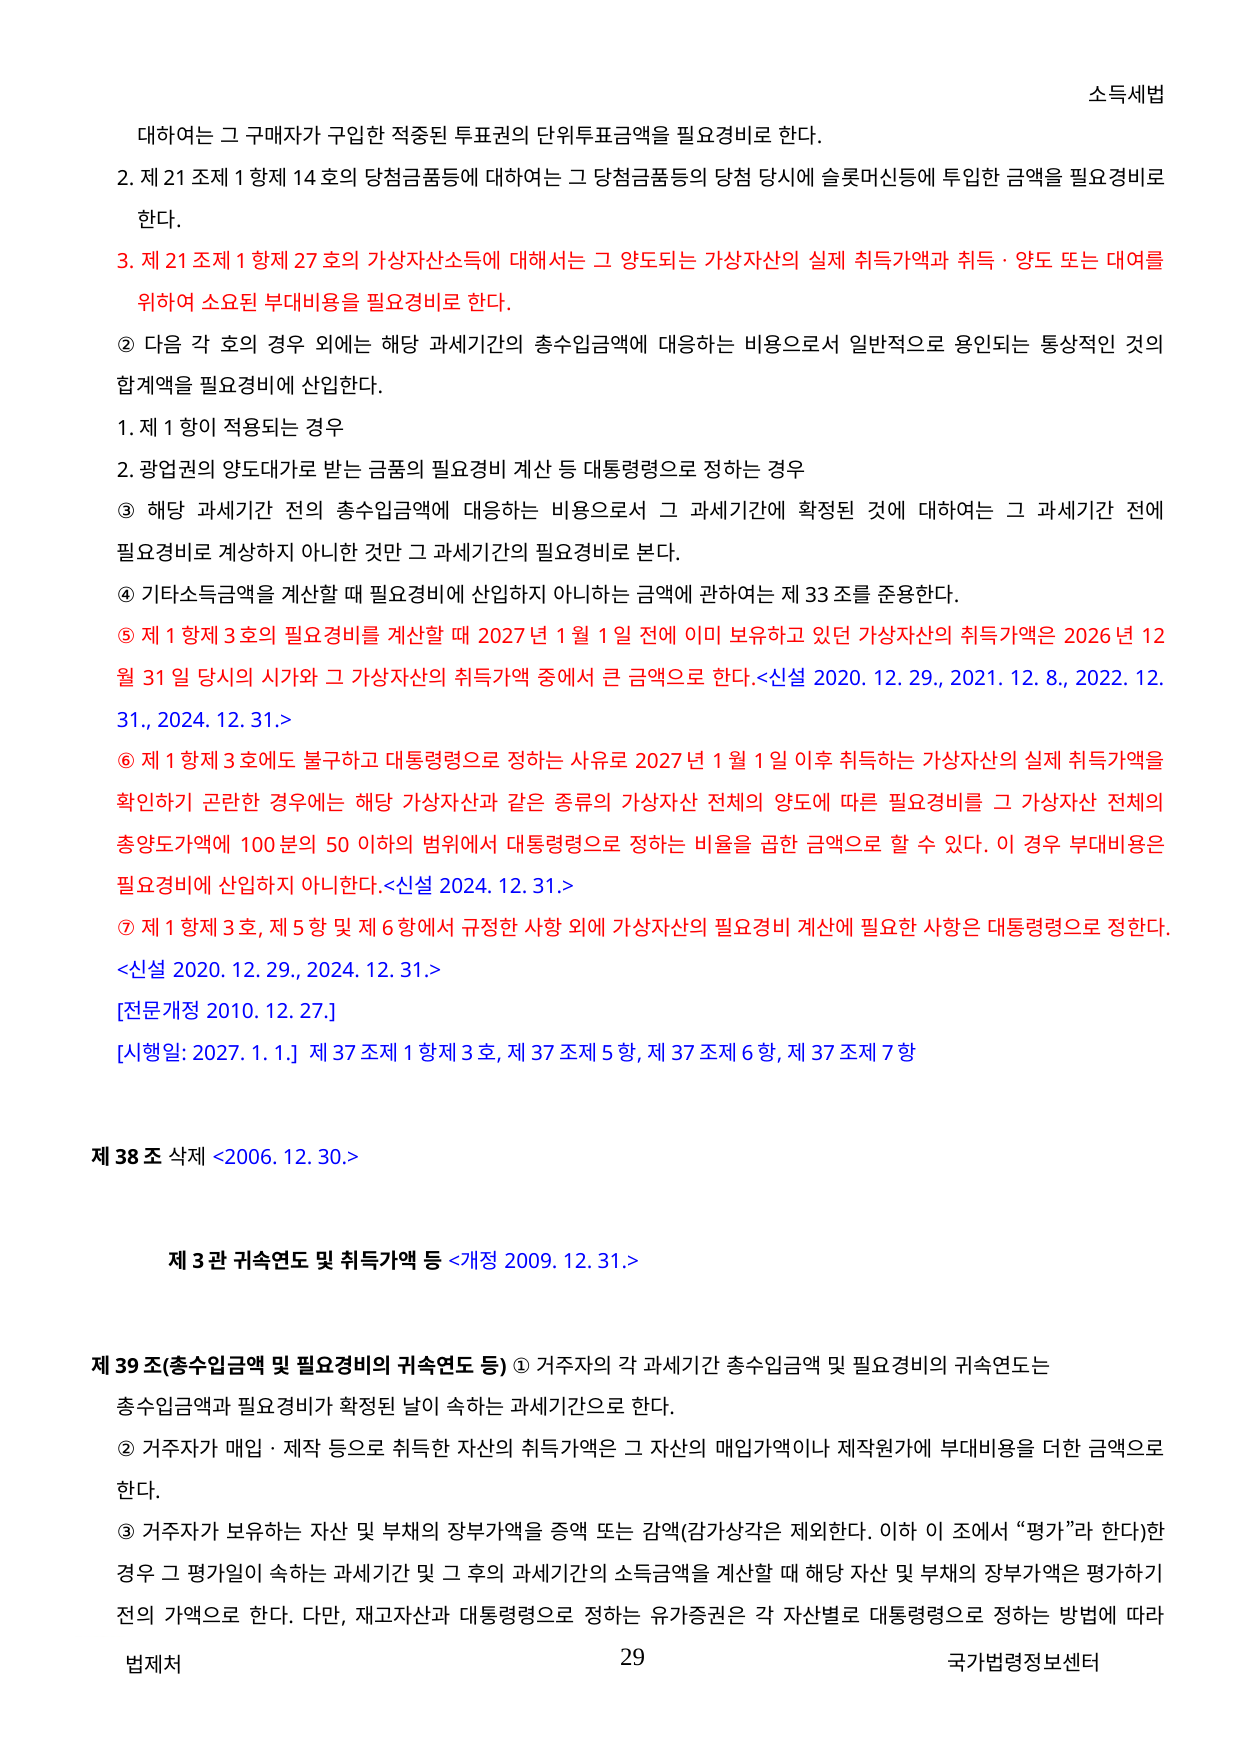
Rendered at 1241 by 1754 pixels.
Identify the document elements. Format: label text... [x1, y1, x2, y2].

text 2. 광업권의 양도대가로 받는 금품의 필요경비 계산 등 대통령령으로 정하는 경우 [117, 442, 1165, 483]
text ⑦ 제1항제3호, 제5항 및 제6항에서 규정한 사항 외에 가상자산의 필요경비 계산에 필요한 사항은 대통령령으로 정한다.<신설 2020. 12. 29., 2024. 12. 31.> [117, 900, 1165, 983]
text ⑤ 제1항제3호의 필요경비를 계산할 때 2027년 1월 1일 전에 이미 보유하고 있던 가상자산의 취득가액은 2026년 12월 31일 당시의 시가와 그 가상자산의 취득가액 중에서 큰 금액으로 한다.<신설 2020. 12. 29., 2021. 12. 8., 2022. 12. 31., 2024. 12. 31.> [117, 608, 1165, 733]
text ⑥ 제1항제3호에도 불구하고 대통령령으로 정하는 사유로 2027년 1월 1일 이후 취득하는 가상자산의 실제 취득가액을 확인하기 곤란한 경우에는 해당 가상자산과 같은 종류의 가상자산 전체의 양도에 따른 필요경비를 그 가상자산 전체의 총양도가액에 100분의 50 이하의 범위에서 대통령령으로 정하는 비율을 곱한 금액으로 할 수 있다. 이 경우 부대비용은 필요경비에 산입하지 아니한다.<신설 2024. 12. 31.> [117, 733, 1165, 900]
text ④ 기타소득금액을 계산할 때 필요경비에 산입하지 아니하는 금액에 관하여는 제33조를 준용한다. [117, 567, 1165, 608]
text 3. 제21조제1항제27호의 가상자산소득에 대해서는 그 양도되는 가상자산의 실제 취득가액과 취득ㆍ양도 또는 대여를 위하여 소요된 부대비용을 필요경비로 한다. [117, 233, 1165, 317]
text 제39조(총수입금액 및 필요경비의 귀속연도 등) ① 거주자의 각 과세기간 총수입금액 및 필요경비의 귀속연도는 총수입금액과 필요경비가 확정된 날이 속하는 과세기간으로 한다. [92, 1337, 1165, 1421]
text 1. 제1항이 적용되는 경우 [117, 400, 1165, 442]
text [전문개정 2010. 12. 27.] [117, 983, 1165, 1025]
text 제3관 귀속연도 및 취득가액 등 <개정 2009. 12. 31.> [169, 1233, 1165, 1275]
text ② 거주자가 매입ㆍ제작 등으로 취득한 자산의 취득가액은 그 자산의 매입가액이나 제작원가에 부대비용을 더한 금액으로 한다. [117, 1421, 1165, 1504]
text ③ 해당 과세기간 전의 총수입금액에 대응하는 비용으로서 그 과세기간에 확정된 것에 대하여는 그 과세기간 전에 필요경비로 계상하지 아니한 것만 그 과세기간의 필요경비로 본다. [117, 483, 1165, 567]
text ② 다음 각 호의 경우 외에는 해당 과세기간의 총수입금액에 대응하는 비용으로서 일반적으로 용인되는 통상적인 것의 합계액을 필요경비에 산입한다. [117, 317, 1165, 400]
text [117, 108, 1165, 150]
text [117, 1504, 1165, 1629]
text 제38조 삭제 <2006. 12. 30.> [92, 1129, 1165, 1171]
text [시행일: 2027. 1. 1.] 제37조제1항제3호, 제37조제5항, 제37조제6항, 제37조제7항 [117, 1025, 1165, 1067]
text 2. 제21조제1항제14호의 당첨금품등에 대하여는 그 당첨금품등의 당첨 당시에 슬롯머신등에 투입한 금액을 필요경비로 한다. [117, 150, 1165, 233]
